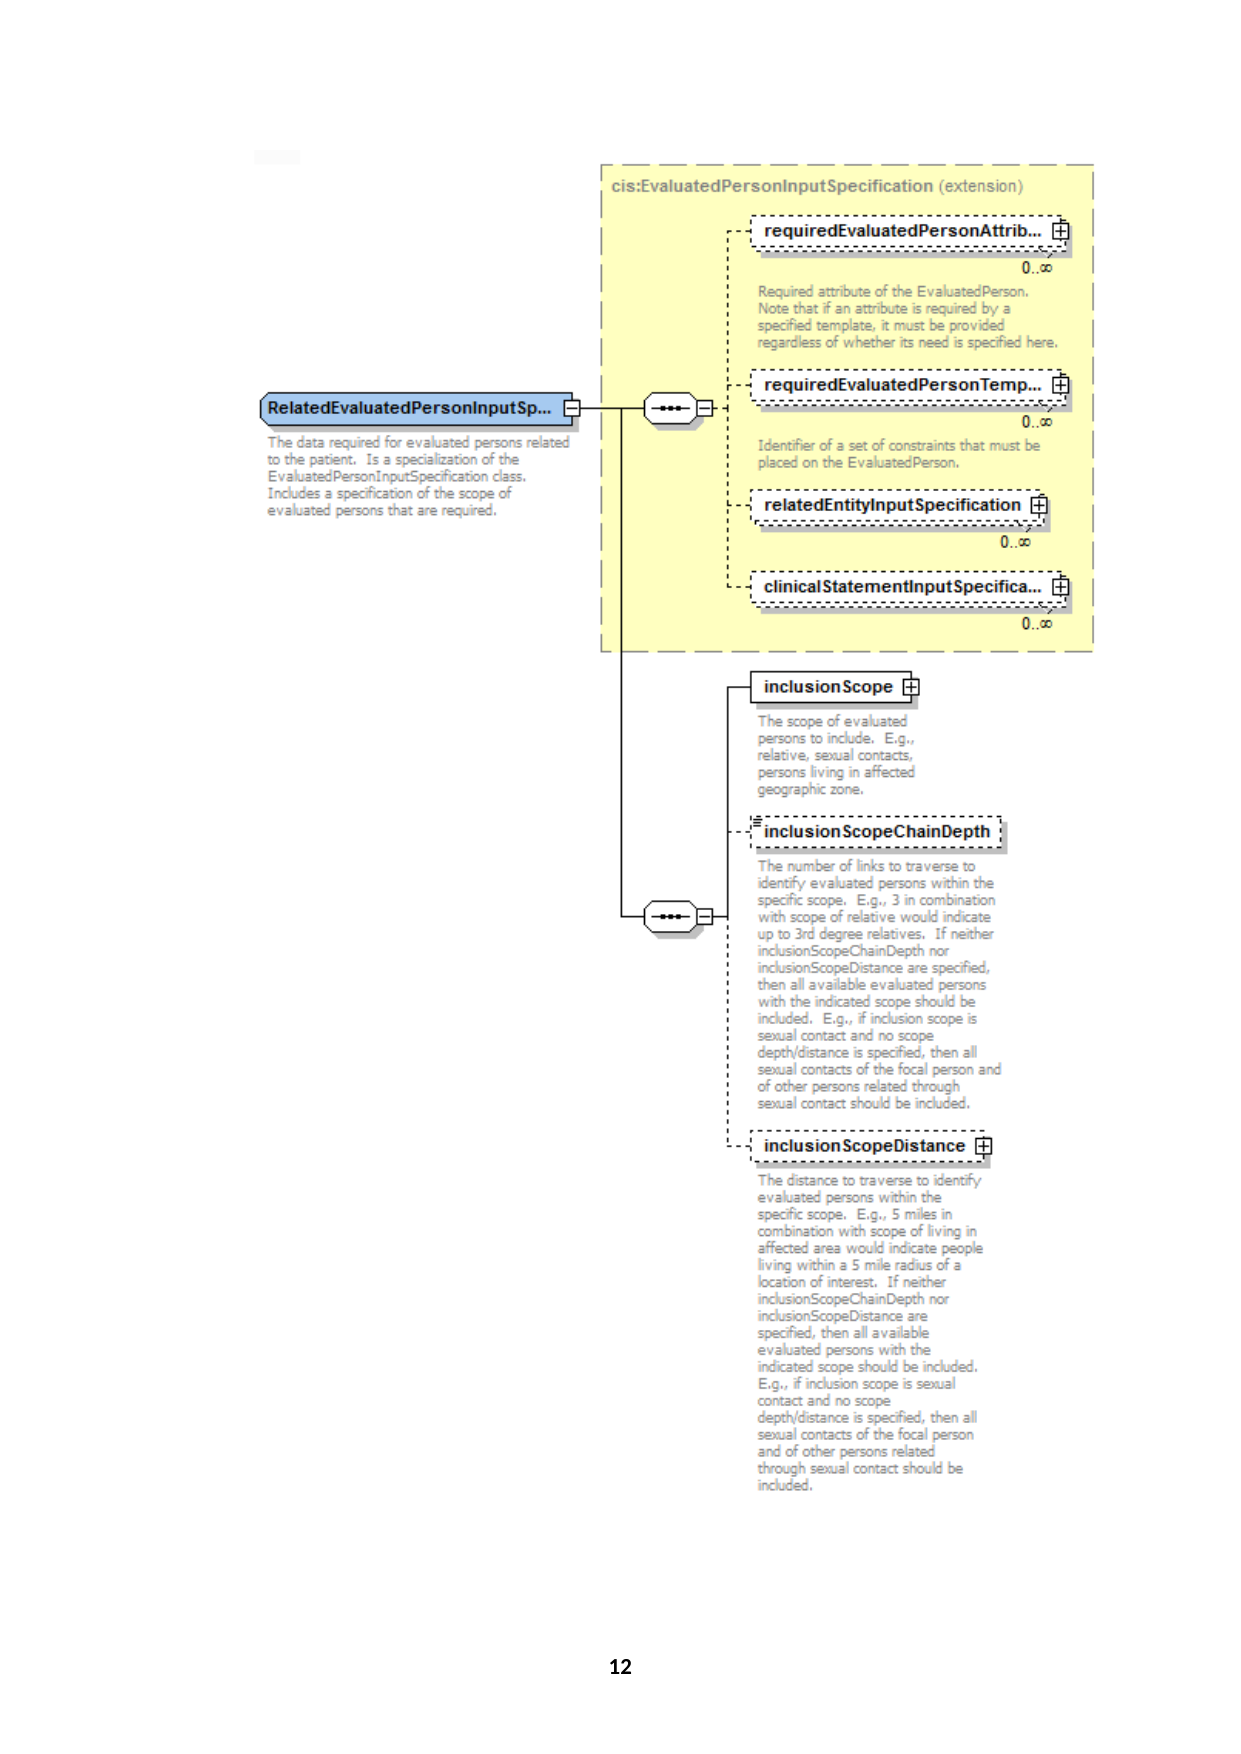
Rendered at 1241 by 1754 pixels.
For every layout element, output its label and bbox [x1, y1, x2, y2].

picture [254, 150, 1182, 1500]
